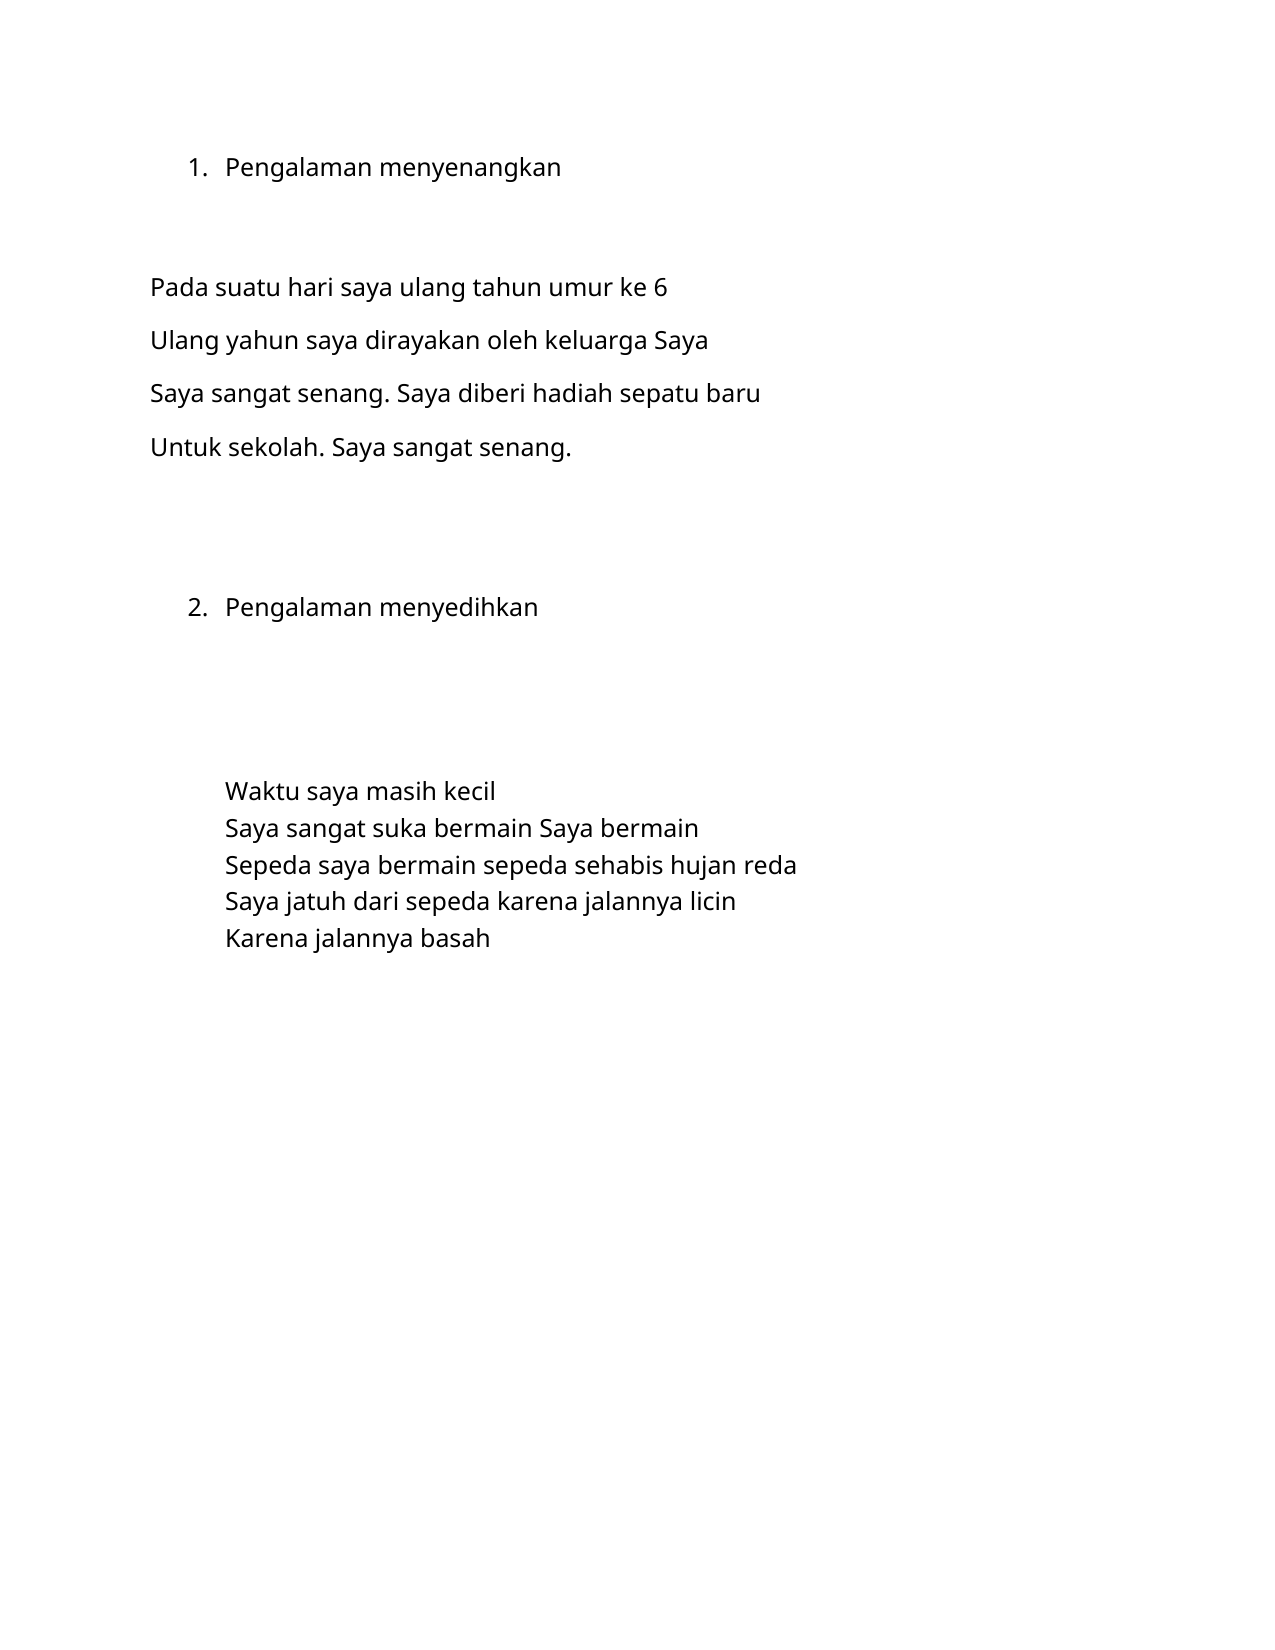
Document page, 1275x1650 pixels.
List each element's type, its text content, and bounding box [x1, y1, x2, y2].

text Saya sangat senang. Saya diberi hadiah sepatu baru [150, 376, 1125, 410]
list Pengalaman menyedihkan [187, 590, 1125, 624]
list Pengalaman menyenangkan [187, 150, 1125, 184]
text Ulang yahun saya dirayakan oleh keluarga Saya [150, 323, 1125, 357]
list Waktu saya masih kecil [225, 774, 1125, 808]
list Karena jalannya basah [225, 921, 1125, 955]
text Pada suatu hari saya ulang tahun umur ke 6 [150, 269, 1125, 303]
list Saya jatuh dari sepeda karena jalannya licin [225, 884, 1125, 918]
list Sepeda saya bermain sepeda sehabis hujan reda [225, 847, 1125, 881]
list Saya sangat suka bermain Saya bermain [225, 811, 1125, 844]
text Untuk sekolah. Saya sangat senang. [150, 429, 1125, 464]
